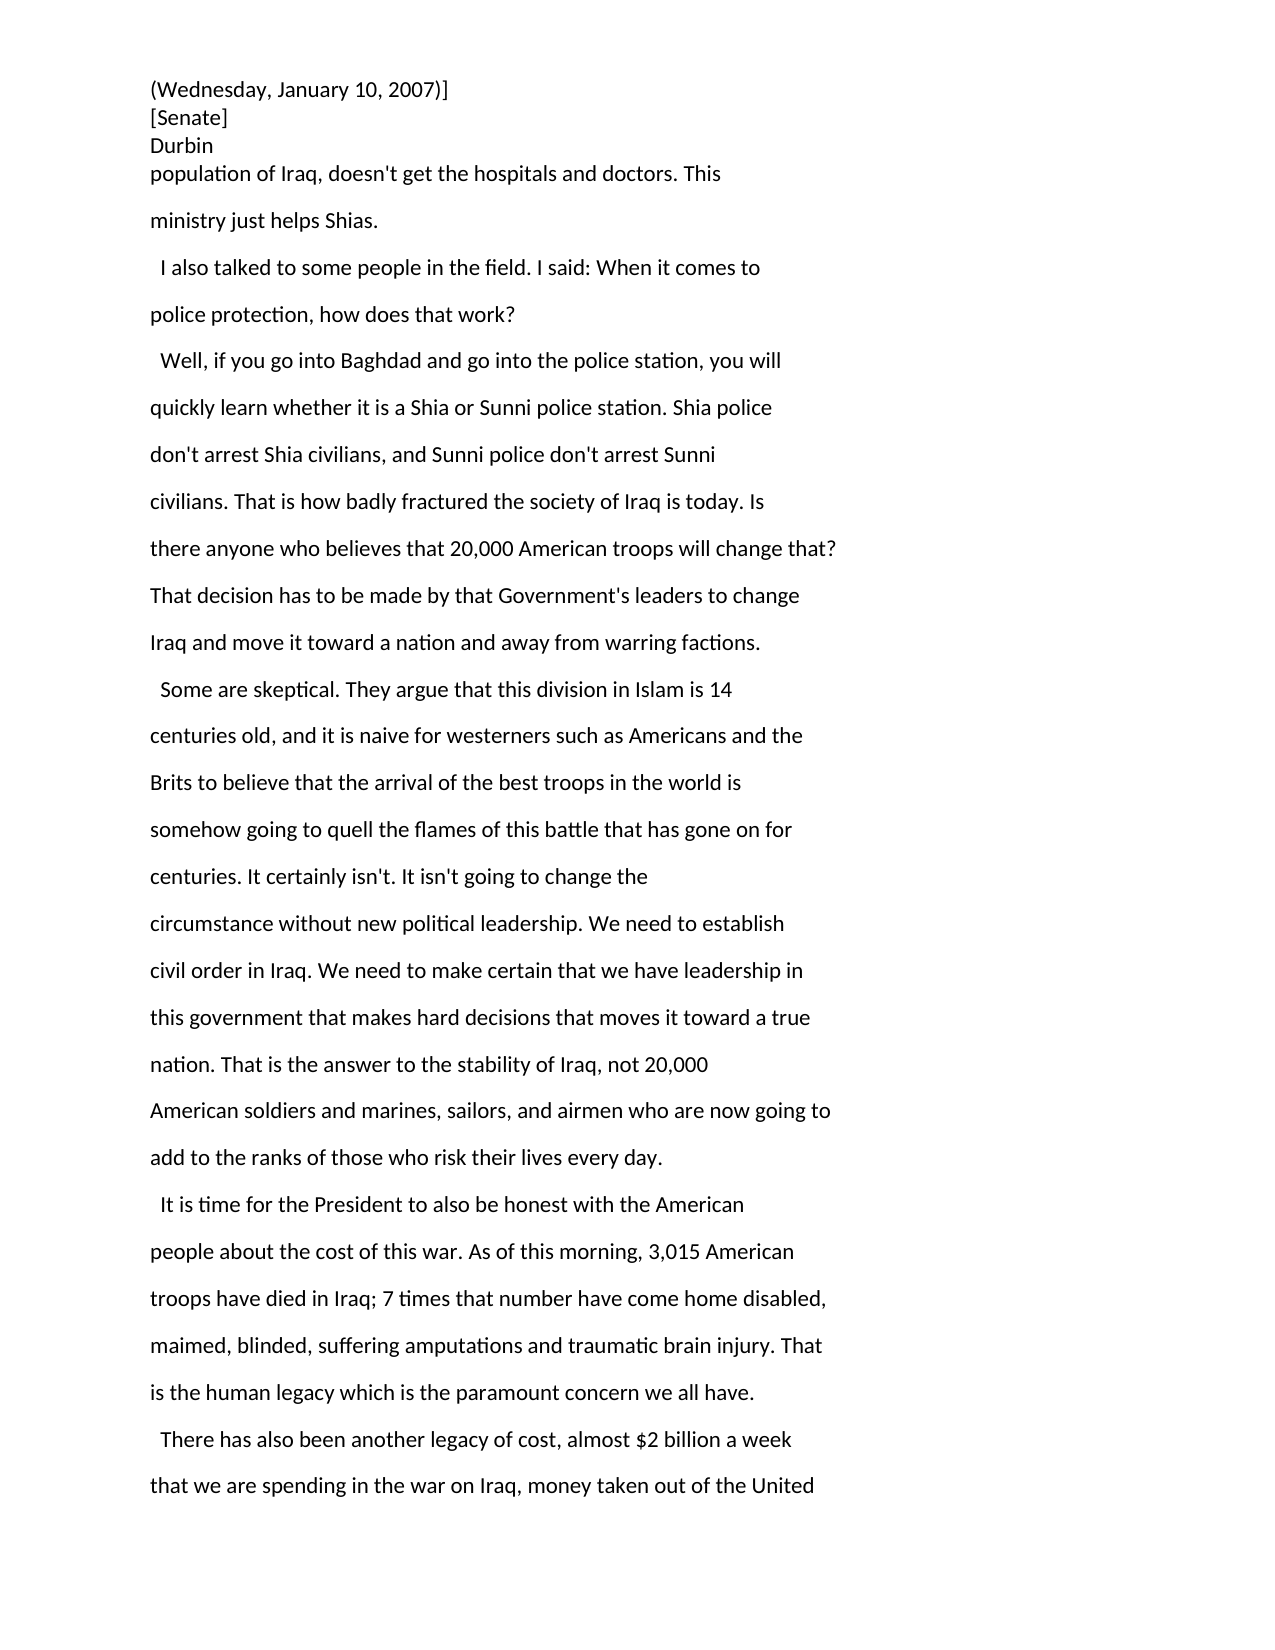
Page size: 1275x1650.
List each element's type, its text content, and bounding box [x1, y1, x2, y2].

text There has also been another legacy of cost, almost $2 billion a week [150, 1425, 1125, 1453]
text Iraq and move it toward a nation and away from warring factions. [150, 628, 1125, 656]
text civilians. That is how badly fractured the society of Iraq is today. Is [150, 487, 1125, 515]
text people about the cost of this war. As of this morning, 3,015 American [150, 1237, 1125, 1265]
text Well, if you go into Baghdad and go into the police station, you will [150, 347, 1125, 374]
text That decision has to be made by that Government's leaders to change [150, 581, 1125, 609]
text Brits to believe that the arrival of the best troops in the world is [150, 768, 1125, 796]
text nation. That is the answer to the stability of Iraq, not 20,000 [150, 1050, 1125, 1078]
text centuries old, and it is naive for westerners such as Americans and the [150, 722, 1125, 749]
text quickly learn whether it is a Shia or Sunni police station. Shia police [150, 393, 1125, 421]
text is the human legacy which is the paramount concern we all have. [150, 1378, 1125, 1406]
text centuries. It certainly isn't. It isn't going to change the [150, 862, 1125, 890]
text there anyone who believes that 20,000 American troops will change that? [150, 534, 1125, 562]
text somehow going to quell the flames of this battle that has gone on for [150, 815, 1125, 843]
text I also talked to some people in the field. I said: When it comes to [150, 253, 1125, 281]
text police protection, how does that work? [150, 300, 1125, 328]
text It is time for the President to also be honest with the American [150, 1190, 1125, 1218]
text maimed, blinded, suffering amputations and traumatic brain injury. That [150, 1331, 1125, 1359]
text Some are skeptical. They argue that this division in Islam is 14 [150, 675, 1125, 703]
text American soldiers and marines, sailors, and airmen who are now going to [150, 1097, 1125, 1124]
text add to the ranks of those who risk their lives every day. [150, 1143, 1125, 1171]
text civil order in Iraq. We need to make certain that we have leadership in [150, 956, 1125, 984]
text circumstance without new political leadership. We need to establish [150, 909, 1125, 937]
text that we are spending in the war on Iraq, money taken out of the United [150, 1472, 1125, 1499]
text don't arrest Shia civilians, and Sunni police don't arrest Sunni [150, 440, 1125, 468]
text troops have died in Iraq; 7 times that number have come home disabled, [150, 1284, 1125, 1312]
text population of Iraq, doesn't get the hospitals and doctors. This [150, 159, 1125, 187]
text this government that makes hard decisions that moves it toward a true [150, 1003, 1125, 1031]
text ministry just helps Shias. [150, 206, 1125, 234]
